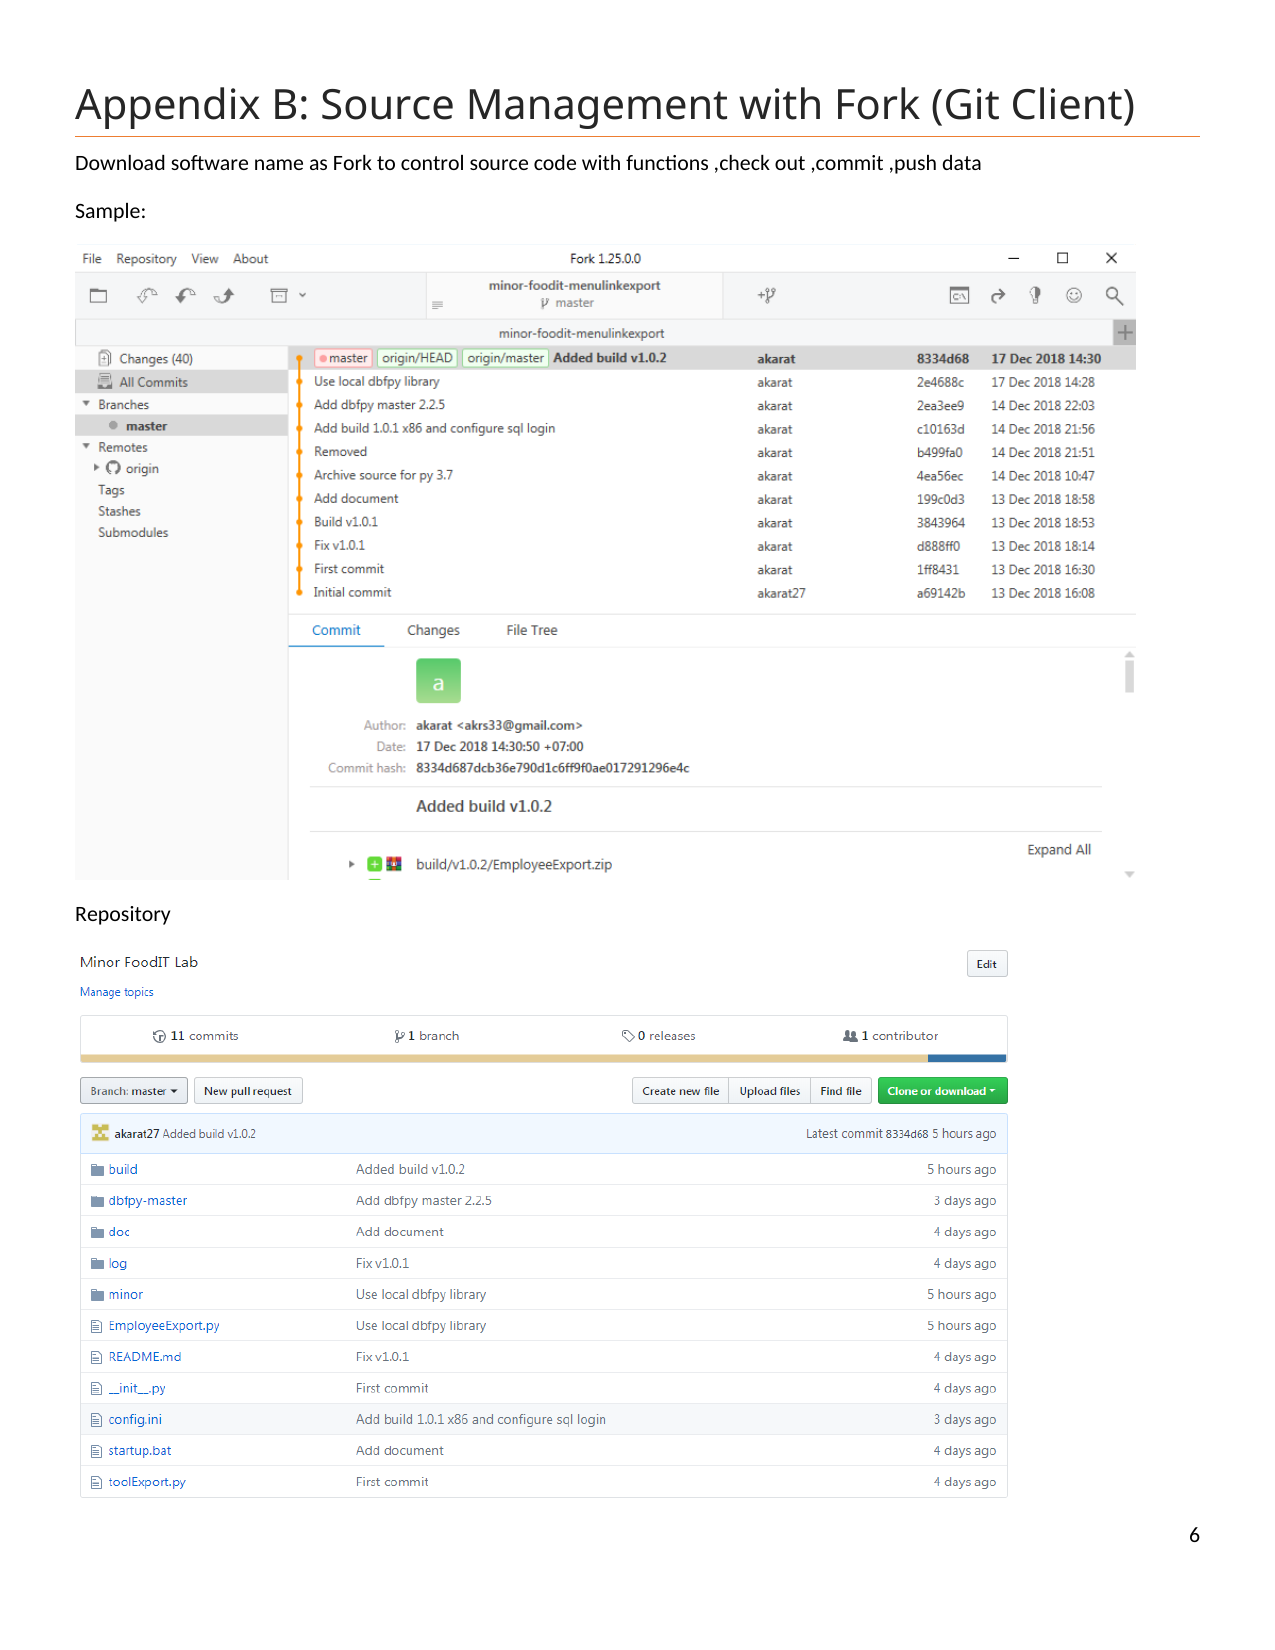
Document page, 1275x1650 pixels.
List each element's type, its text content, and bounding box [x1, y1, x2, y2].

picture [75, 244, 1136, 880]
text Sample: [75, 197, 1200, 223]
text Download software name as Fork to control source code with functions ,check out ,commit ,push data [75, 149, 1200, 176]
subtitle Appendix B: Source Management with Fork (Git Client) [75, 75, 1200, 136]
text Repository [75, 900, 1200, 927]
picture [75, 947, 1025, 1500]
